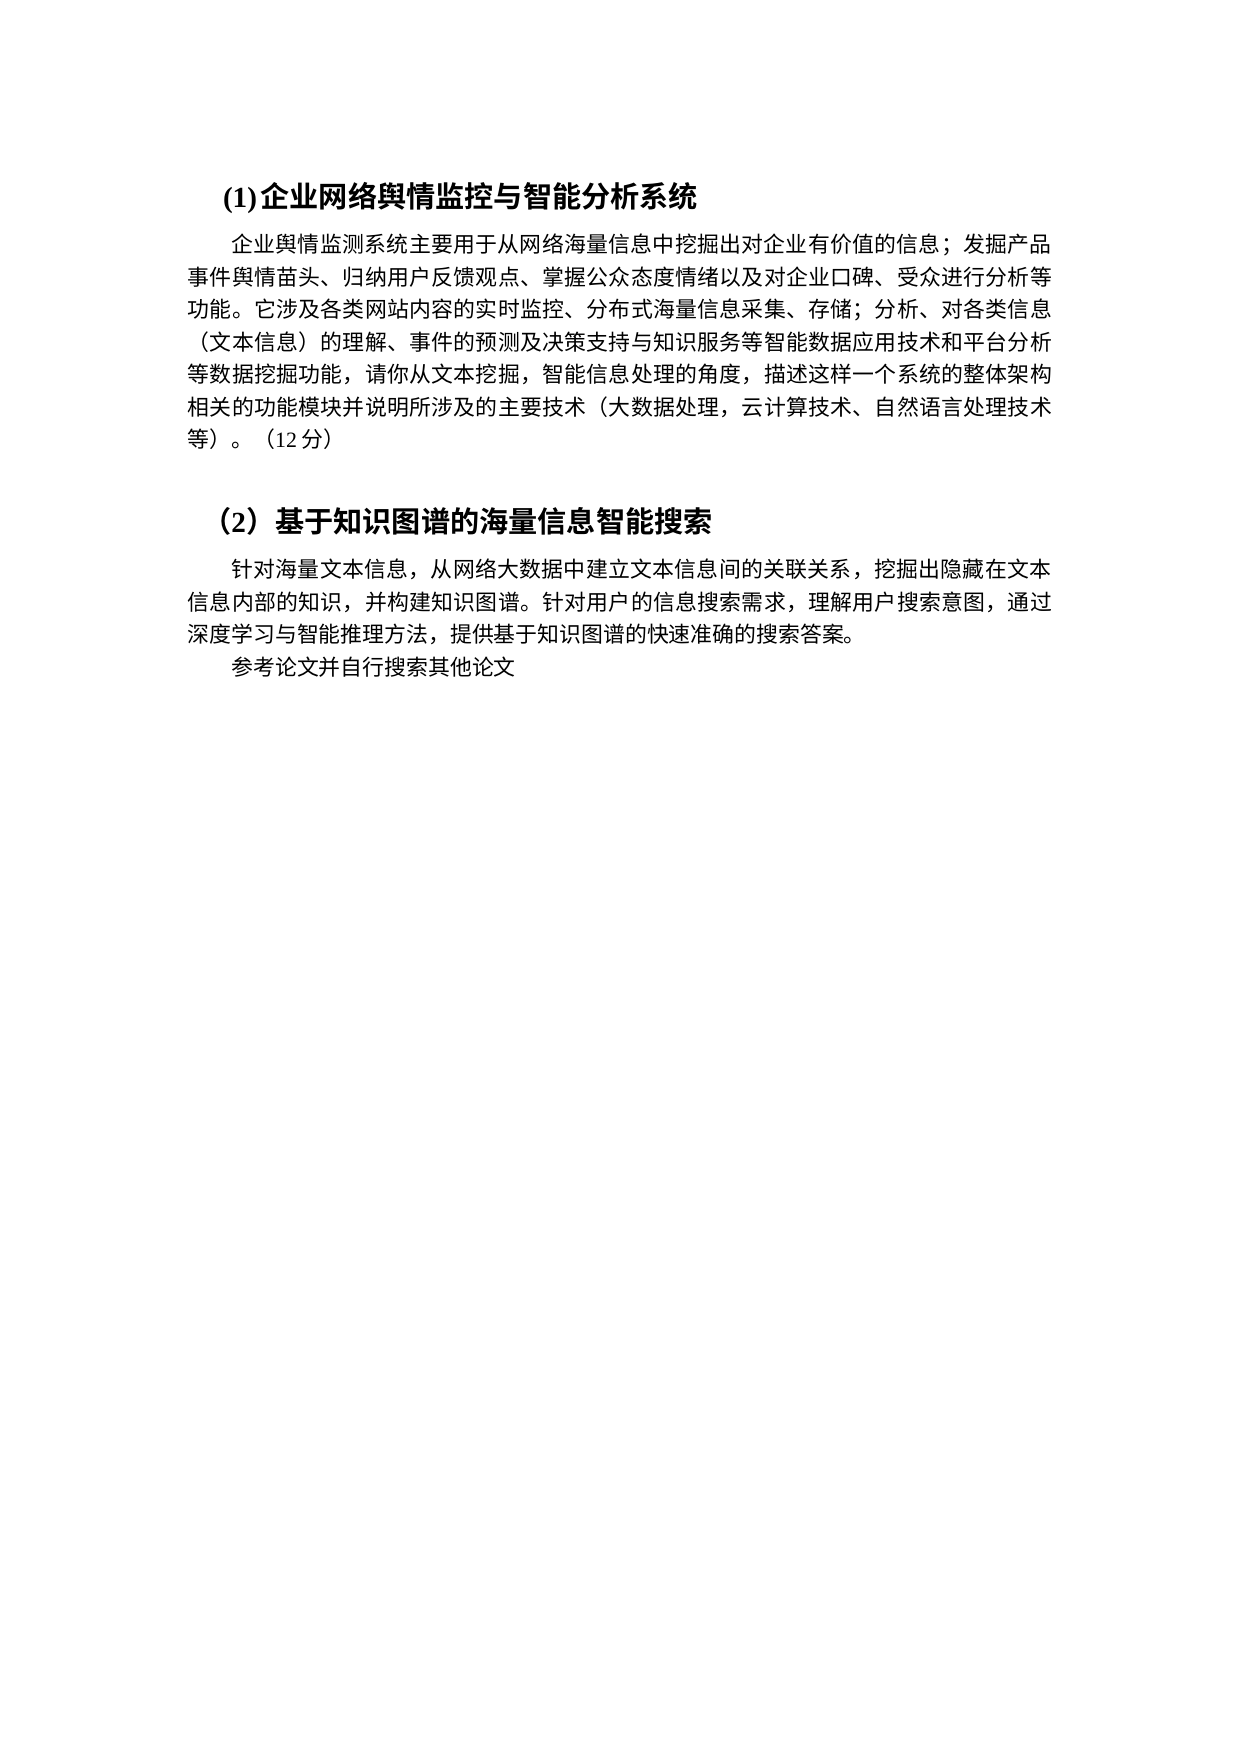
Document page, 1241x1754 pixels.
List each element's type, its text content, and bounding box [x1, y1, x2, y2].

text 参考论文并自行搜索其他论文 [187, 649, 1053, 682]
text （2）基于知识图谱的海量信息智能搜索 [187, 487, 1053, 552]
text 企业舆情监测系统主要用于从网络海量信息中挖掘出对企业有价值的信息；发掘产品事件舆情苗头、归纳用户反馈观点、掌握公众态度情绪以及对企业口碑、受众进行分析等功能。它涉及各类网站内容的实时监控、分布式海量信息采集、存储；分析、对各类信息（文本信息）的理解、事件的预测及决策支持与知识服务等智能数据应用技术和平台分析等数据挖掘功能，请你从文本挖掘，智能信息处理的角度，描述这样一个系统的整体架构，相关的功能模块并说明所涉及的主要技术（大数据处理，云计算技术、自然语言处理技术等）。（12分） [187, 227, 1053, 454]
text 针对海量文本信息，从网络大数据中建立文本信息间的关联关系，挖掘出隐藏在文本信息内部的知识，并构建知识图谱。针对用户的信息搜索需求，理解用户搜索意图，通过深度学习与智能推理方法，提供基于知识图谱的快速准确的搜索答案。 [187, 552, 1053, 649]
list 企业网络舆情监控与智能分析系统 [223, 162, 1053, 227]
